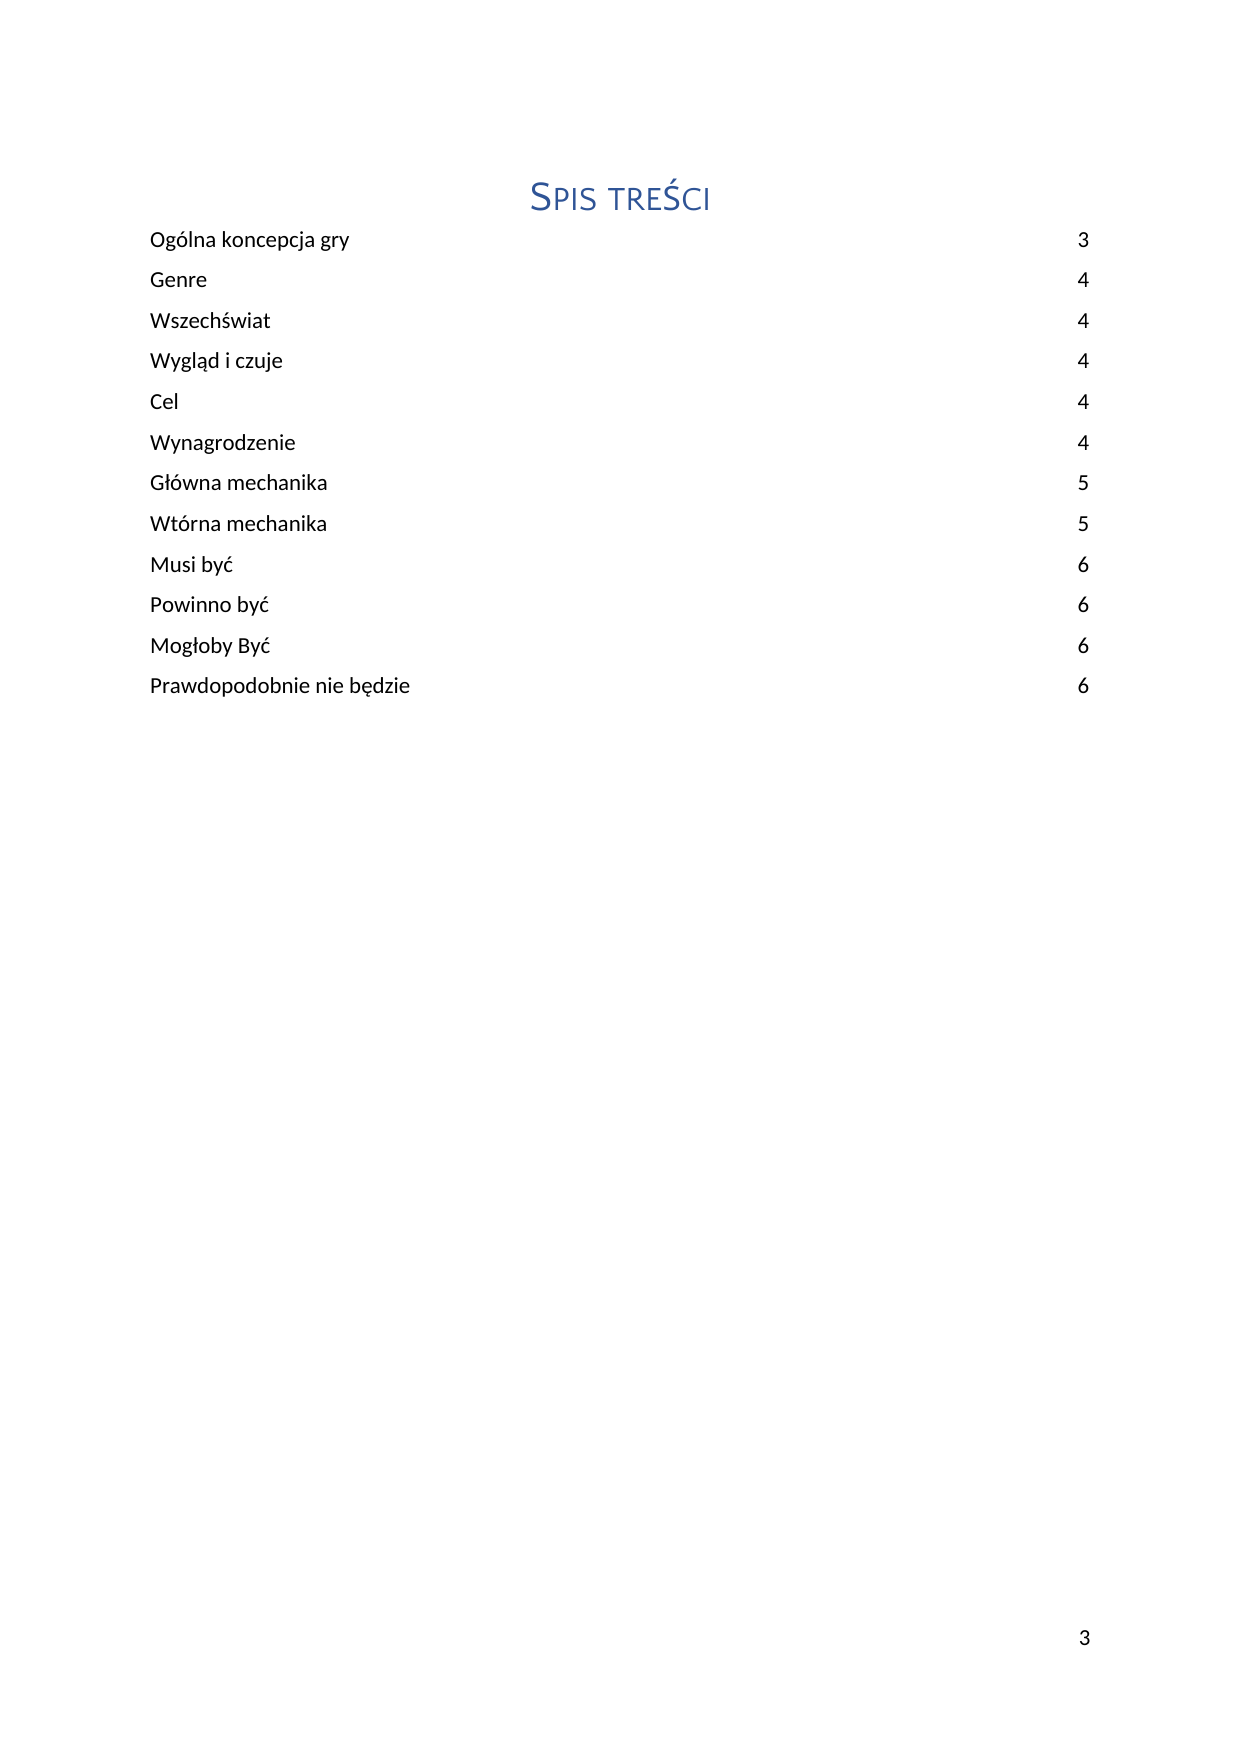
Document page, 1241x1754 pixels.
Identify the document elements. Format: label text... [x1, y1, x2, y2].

text Spis treści [150, 175, 1090, 221]
